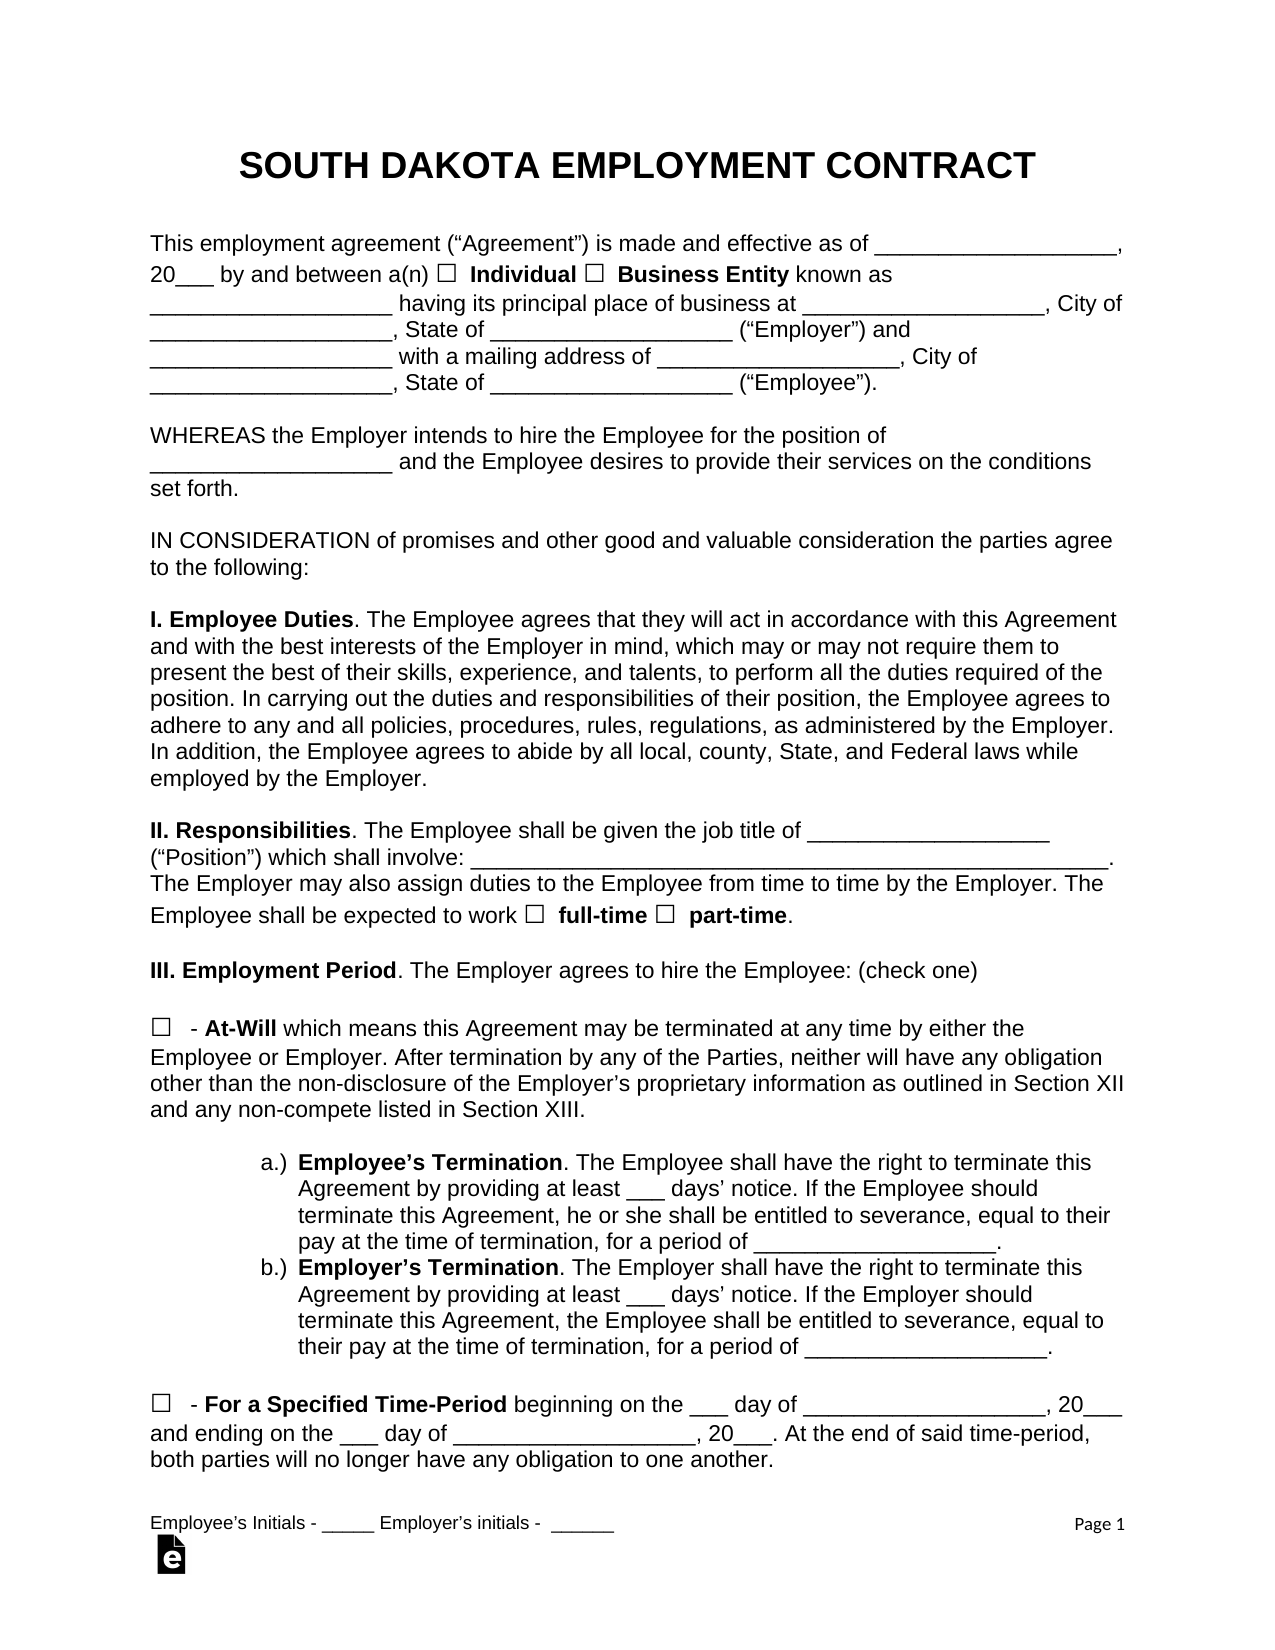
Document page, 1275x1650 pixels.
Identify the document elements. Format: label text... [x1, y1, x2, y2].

picture [150, 1533, 192, 1575]
text - At-Will which means this Agreement may be terminated at any time by either the Employee or Employer. After termination by any of the Parties, neither will have any obligation other than the non-disclosure of the Employer’s proprietary information as outlined in Section XII and any non-compete listed in Section XIII. [150, 1009, 1125, 1122]
text This employment agreement (“Agreement”) is made and effective as of ___________________, 20___ by and between a(n) Individual Business Entity known as ___________________ having its principal place of business at ___________________, City of ___________________, State of ___________________ (“Employer”) and ___________________ with a mailing address of ___________________, City of ___________________, State of ___________________ (“Employee”). [150, 230, 1125, 396]
text WHEREAS the Employer intends to hire the Employee for the position of ___________________ and the Employee desires to provide their services on the conditions set forth. [150, 422, 1125, 501]
text - For a Specified Time-Period beginning on the ___ day of ___________________, 20___ and ending on the ___ day of ___________________, 20___. At the end of said time-period, both parties will no longer have any obligation to one another. [150, 1386, 1125, 1473]
text I. Employee Duties. The Employee agrees that they will act in accordance with this Agreement and with the best interests of the Employer in mind, which may or may not require them to present the best of their skills, experience, and talents, to perform all the duties required of the position. In carrying out the duties and responsibilities of their position, the Employee agrees to adhere to any and all policies, procedures, rules, regulations, as administered by the Employer. In addition, the Employee agrees to abide by all local, county, State, and Federal laws while employed by the Employer. [150, 606, 1125, 791]
text III. Employment Period. The Employer agrees to hire the Employee: (check one) [150, 957, 1125, 983]
list Employee’s Termination. The Employee shall have the right to terminate this Agreement by providing at least ___ days’ notice. If the Employee should terminate this Agreement, he or she shall be entitled to severance, equal to their pay at the time of termination, for a period of ___________________. [260, 1149, 1125, 1254]
text II. Responsibilities. The Employee shall be given the job title of ___________________ (“Position”) which shall involve: __________________________________________________. [150, 817, 1125, 870]
text The Employer may also assign duties to the Employee from time to time by the Employer. The Employee shall be expected to work full-time part-time. [150, 870, 1125, 930]
list Employer’s Termination. The Employer shall have the right to terminate this Agreement by providing at least ___ days’ notice. If the Employer should terminate this Agreement, the Employee shall be entitled to severance, equal to their pay at the time of termination, for a period of ___________________. [260, 1254, 1125, 1360]
text IN CONSIDERATION of promises and other good and valuable consideration the parties agree to the following: [150, 527, 1125, 580]
text SOUTH DAKOTA EMPLOYMENT CONTRACT [150, 143, 1125, 187]
